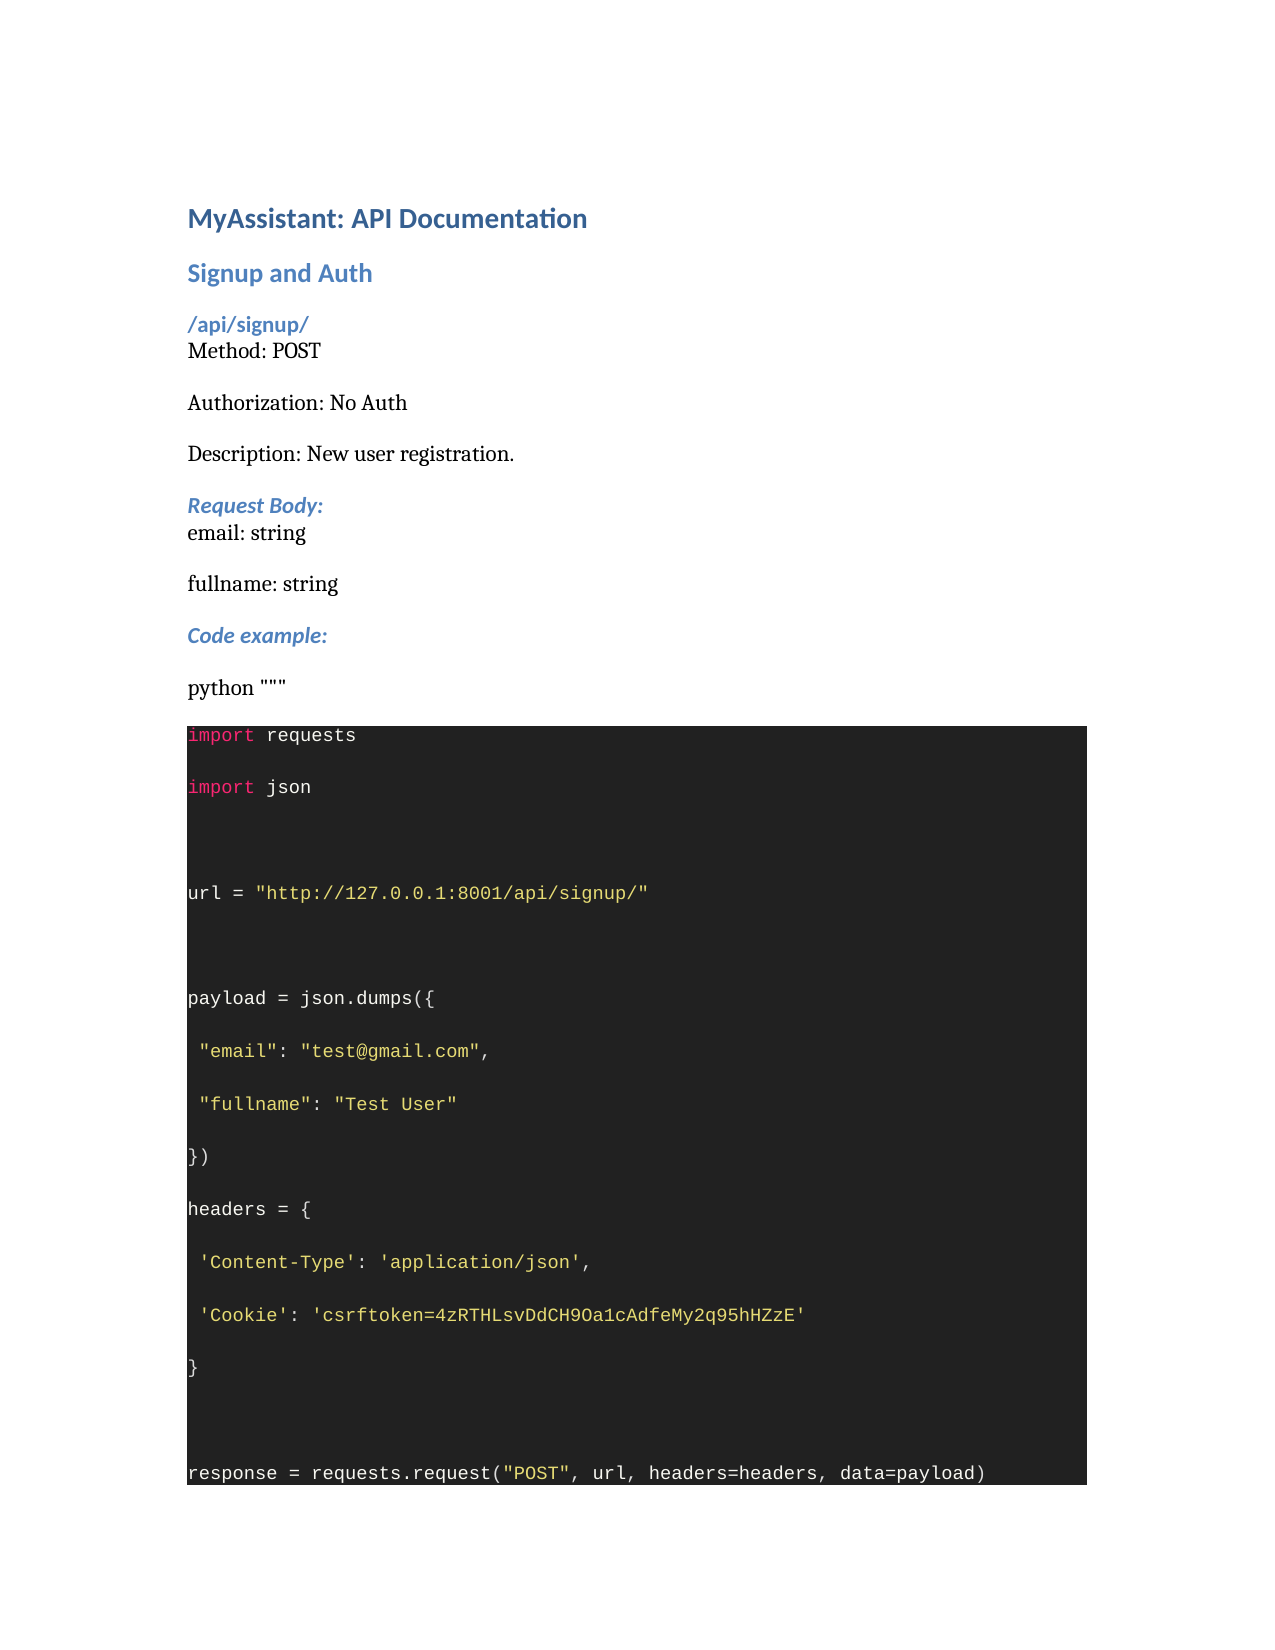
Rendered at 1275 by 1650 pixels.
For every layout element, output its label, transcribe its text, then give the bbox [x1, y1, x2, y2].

text Code example: [187, 622, 1087, 649]
text fullname: string [187, 571, 1087, 597]
subtitle Request Body: [187, 491, 1087, 519]
subtitle MyAssistant: API Documentation [187, 200, 1087, 236]
text import json [187, 778, 1087, 799]
text Method: POST [187, 338, 1087, 365]
text }) [187, 1147, 1087, 1168]
text payload = json.dumps({ [187, 989, 1087, 1010]
text } [187, 1358, 1087, 1379]
text Description: New user registration. [187, 440, 1087, 467]
text 'Cookie': 'csrftoken=4zRTHLsvDdCH9Oa1cAdfeMy2q95hHZzE' [187, 1305, 1087, 1327]
text "email": "test@gmail.com", [187, 1042, 1087, 1063]
subtitle Signup and Auth [187, 256, 1087, 289]
text 'Content-Type': 'application/json', [187, 1253, 1087, 1274]
text python """ [187, 674, 1087, 701]
text Authorization: No Auth [187, 389, 1087, 416]
text "fullname": "Test User" [187, 1094, 1087, 1116]
text email: string [187, 519, 1087, 546]
text headers = { [187, 1200, 1087, 1221]
subtitle /api/signup/ [187, 310, 1087, 338]
text import requests [187, 726, 1087, 747]
text response = requests.request("POST", url, headers=headers, data=payload) [187, 1463, 1087, 1485]
text url = "http://127.0.0.1:8001/api/signup/" [187, 884, 1087, 905]
